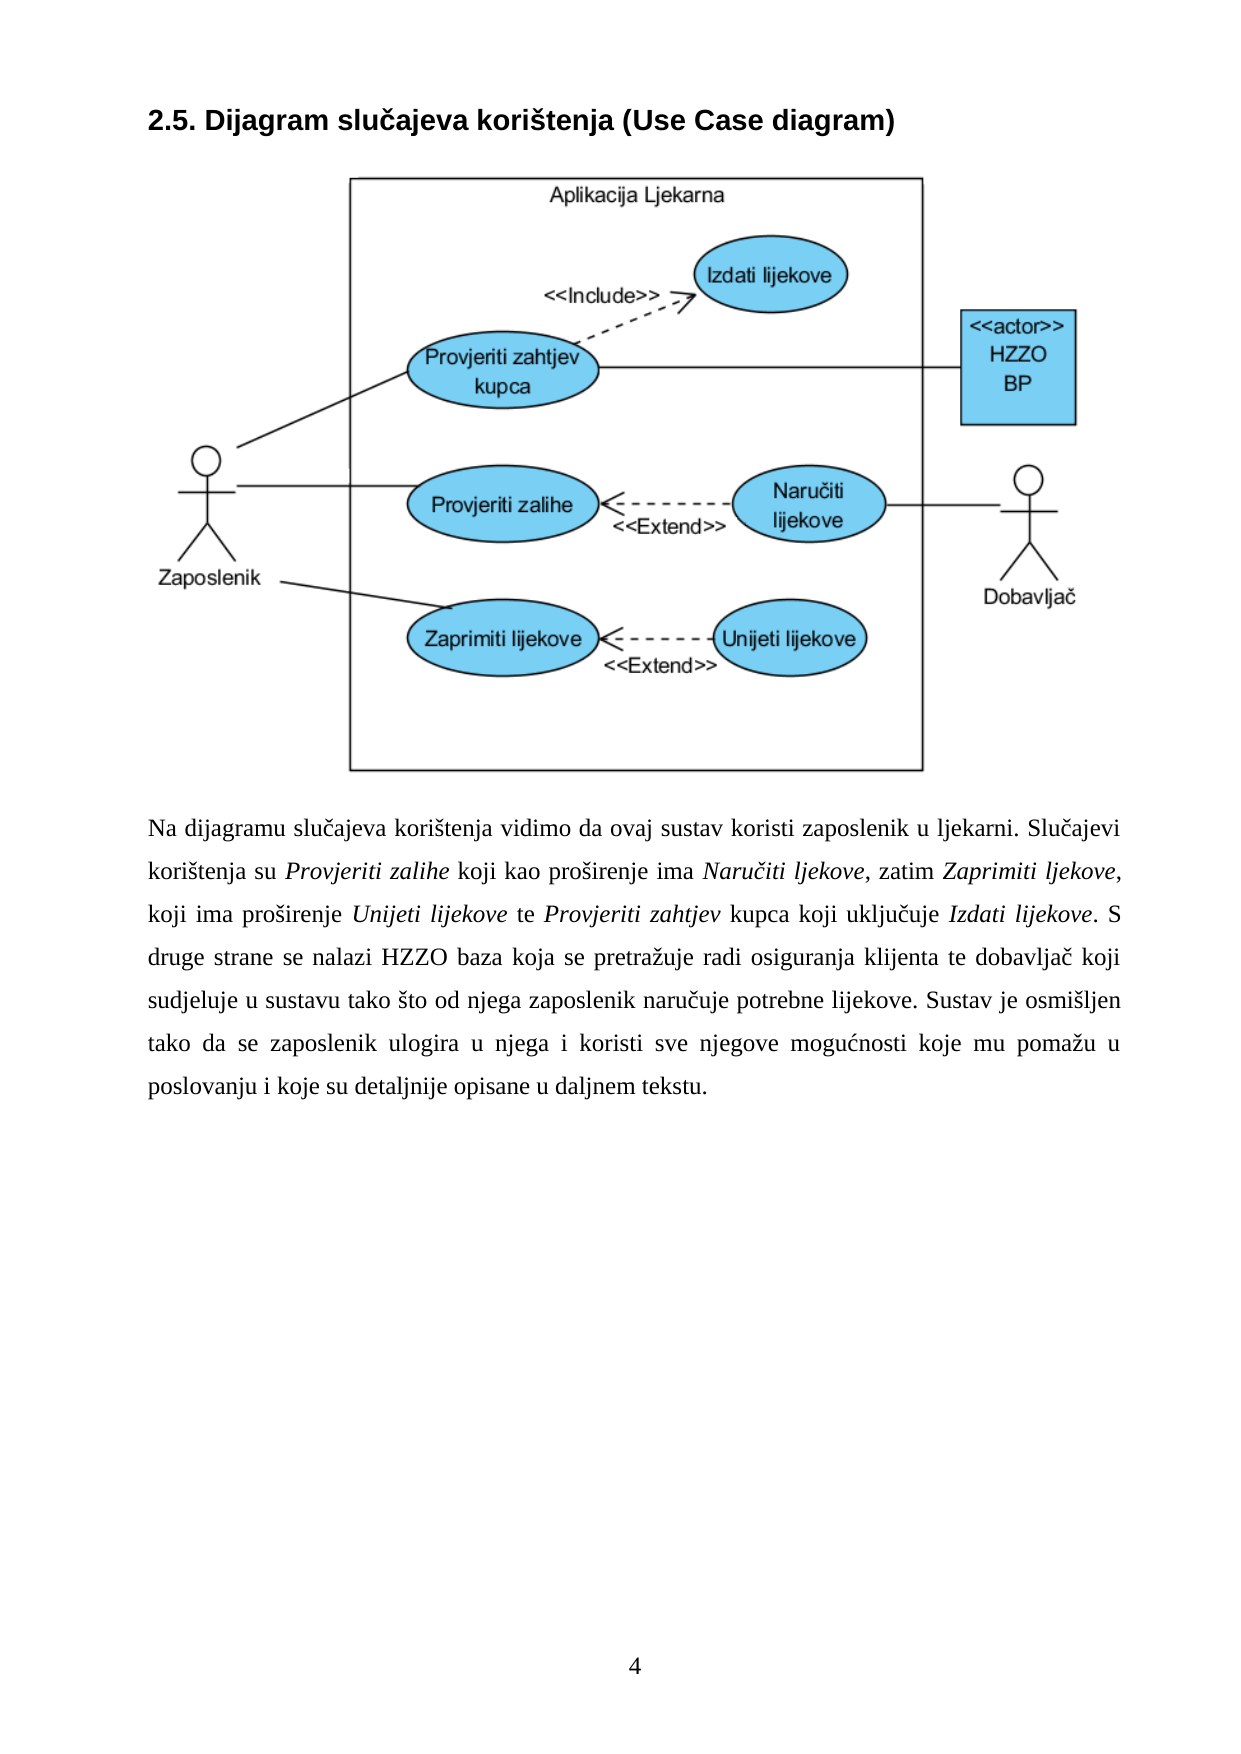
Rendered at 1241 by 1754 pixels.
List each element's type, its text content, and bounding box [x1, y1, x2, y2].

subtitle 2.5. Dijagram slučajeva korištenja (Use Case diagram) [148, 103, 1122, 136]
text Na dijagramu slučajeva korištenja vidimo da ovaj sustav koristi zaposlenik u ljekarni. Slučajevi korištenja su Provjeriti zalihe koji kao proširenje ima Naručiti ljekove, zatim Zaprimiti ljekove, koji ima proširenje Unijeti lijekove te Provjeriti zahtjev kupca koji uključuje Izdati lijekove. S druge strane se nalazi HZZO baza koja se pretražuje radi osiguranja klijenta te dobavljač koji sudjeluje u sustavu tako što od njega zaposlenik naručuje potrebne lijekove. Sustav je osmišljen tako da se zaposlenik ulogira u njega i koristi sve njegove mogućnosti koje mu pomažu u poslovanju i koje su detaljnije opisane u daljnem tekstu. [148, 813, 1122, 1100]
picture [147, 165, 1093, 784]
